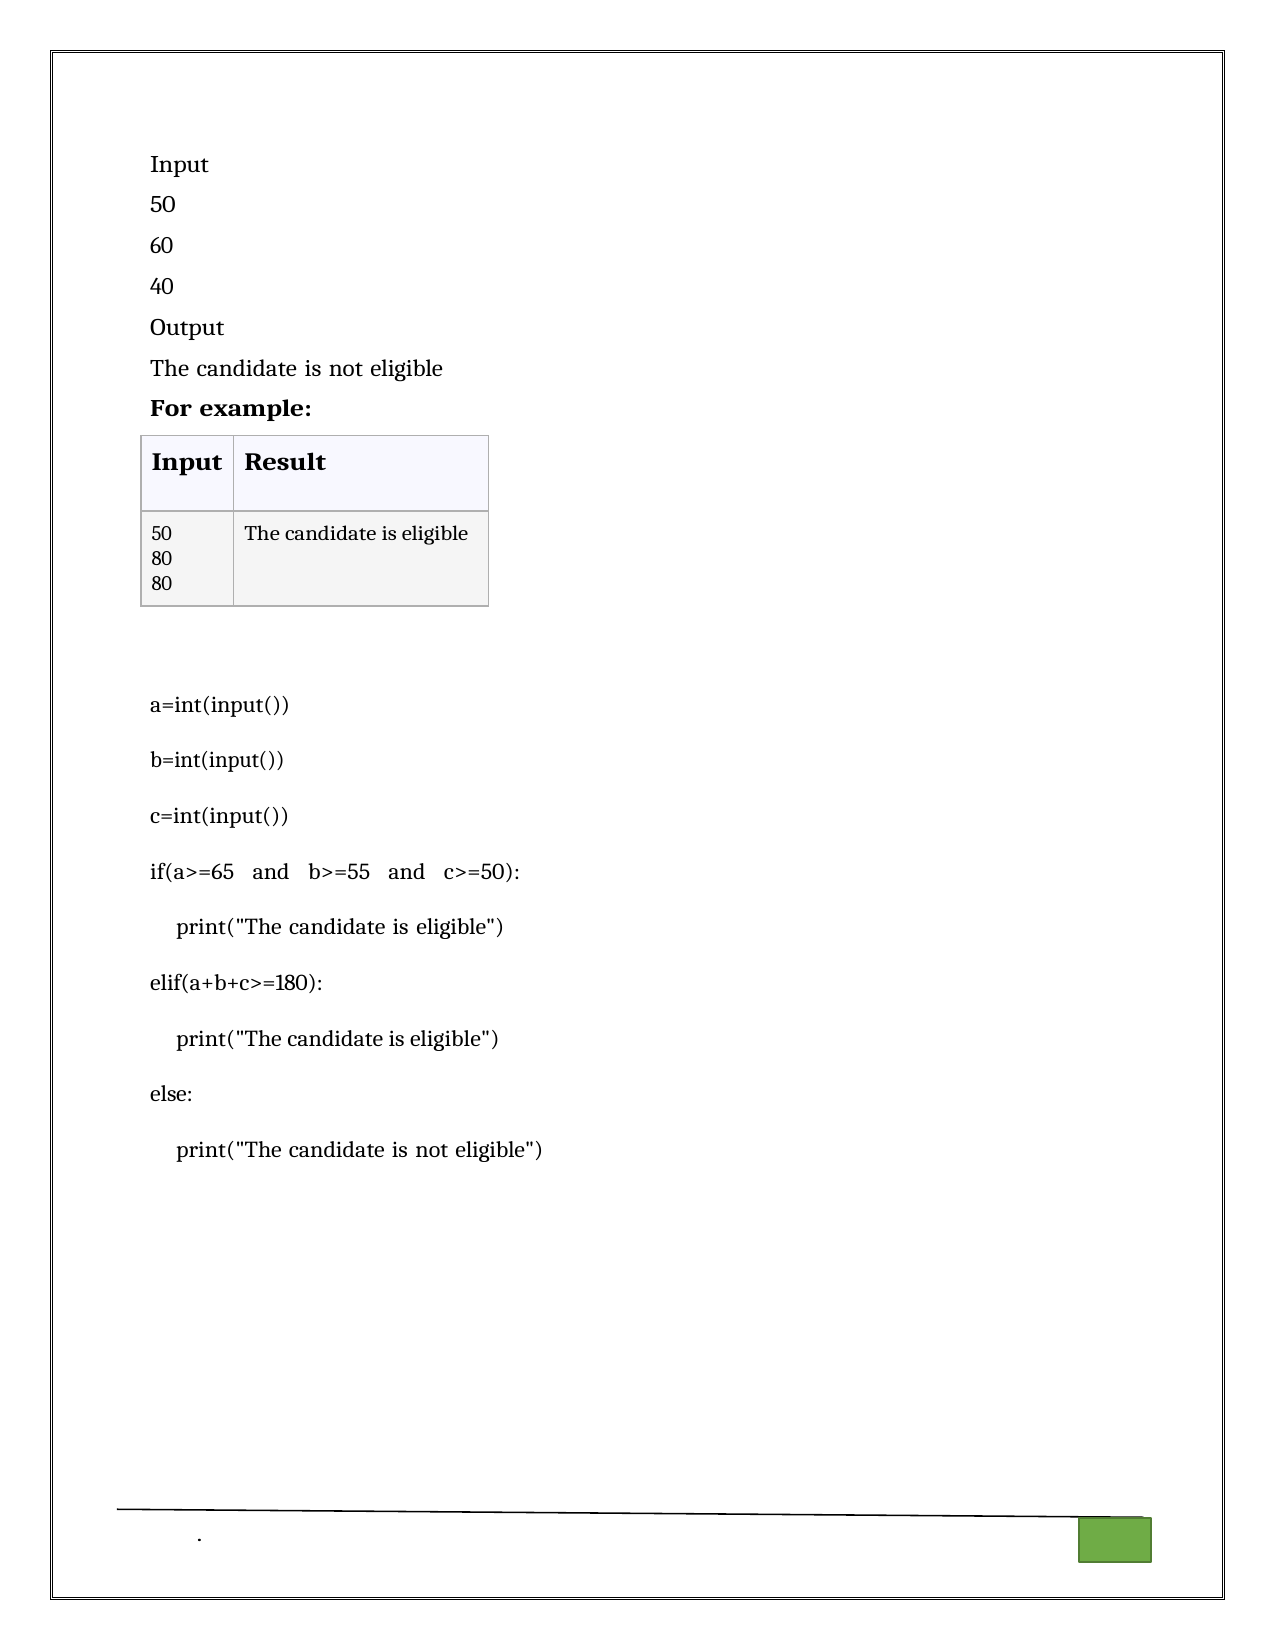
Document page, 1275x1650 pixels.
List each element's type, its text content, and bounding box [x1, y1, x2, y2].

table_cell 50 80 80 [142, 512, 233, 605]
text print("The candidate is eligible") else: [150, 1025, 544, 1107]
text print("The candidate is not eligible") [176, 1136, 1162, 1163]
text 40 [150, 273, 1162, 300]
text 60 [150, 231, 1162, 259]
text Input 50 [150, 151, 235, 219]
text Output [150, 314, 1162, 341]
table_header Result [234, 436, 488, 510]
table_cell The candidate is eligible [234, 512, 488, 605]
text The candidate is not eligible [150, 354, 1162, 382]
text if(a>=65 and b>=55 and c>=50): print("The candidate is eligible") [150, 858, 520, 940]
text elif(a+b+c>=180): [150, 969, 1162, 996]
subtitle For example: [150, 395, 1162, 423]
text a=int(input()) b=int(input()) c=int(input()) [150, 692, 295, 829]
table_header Input [142, 436, 233, 510]
